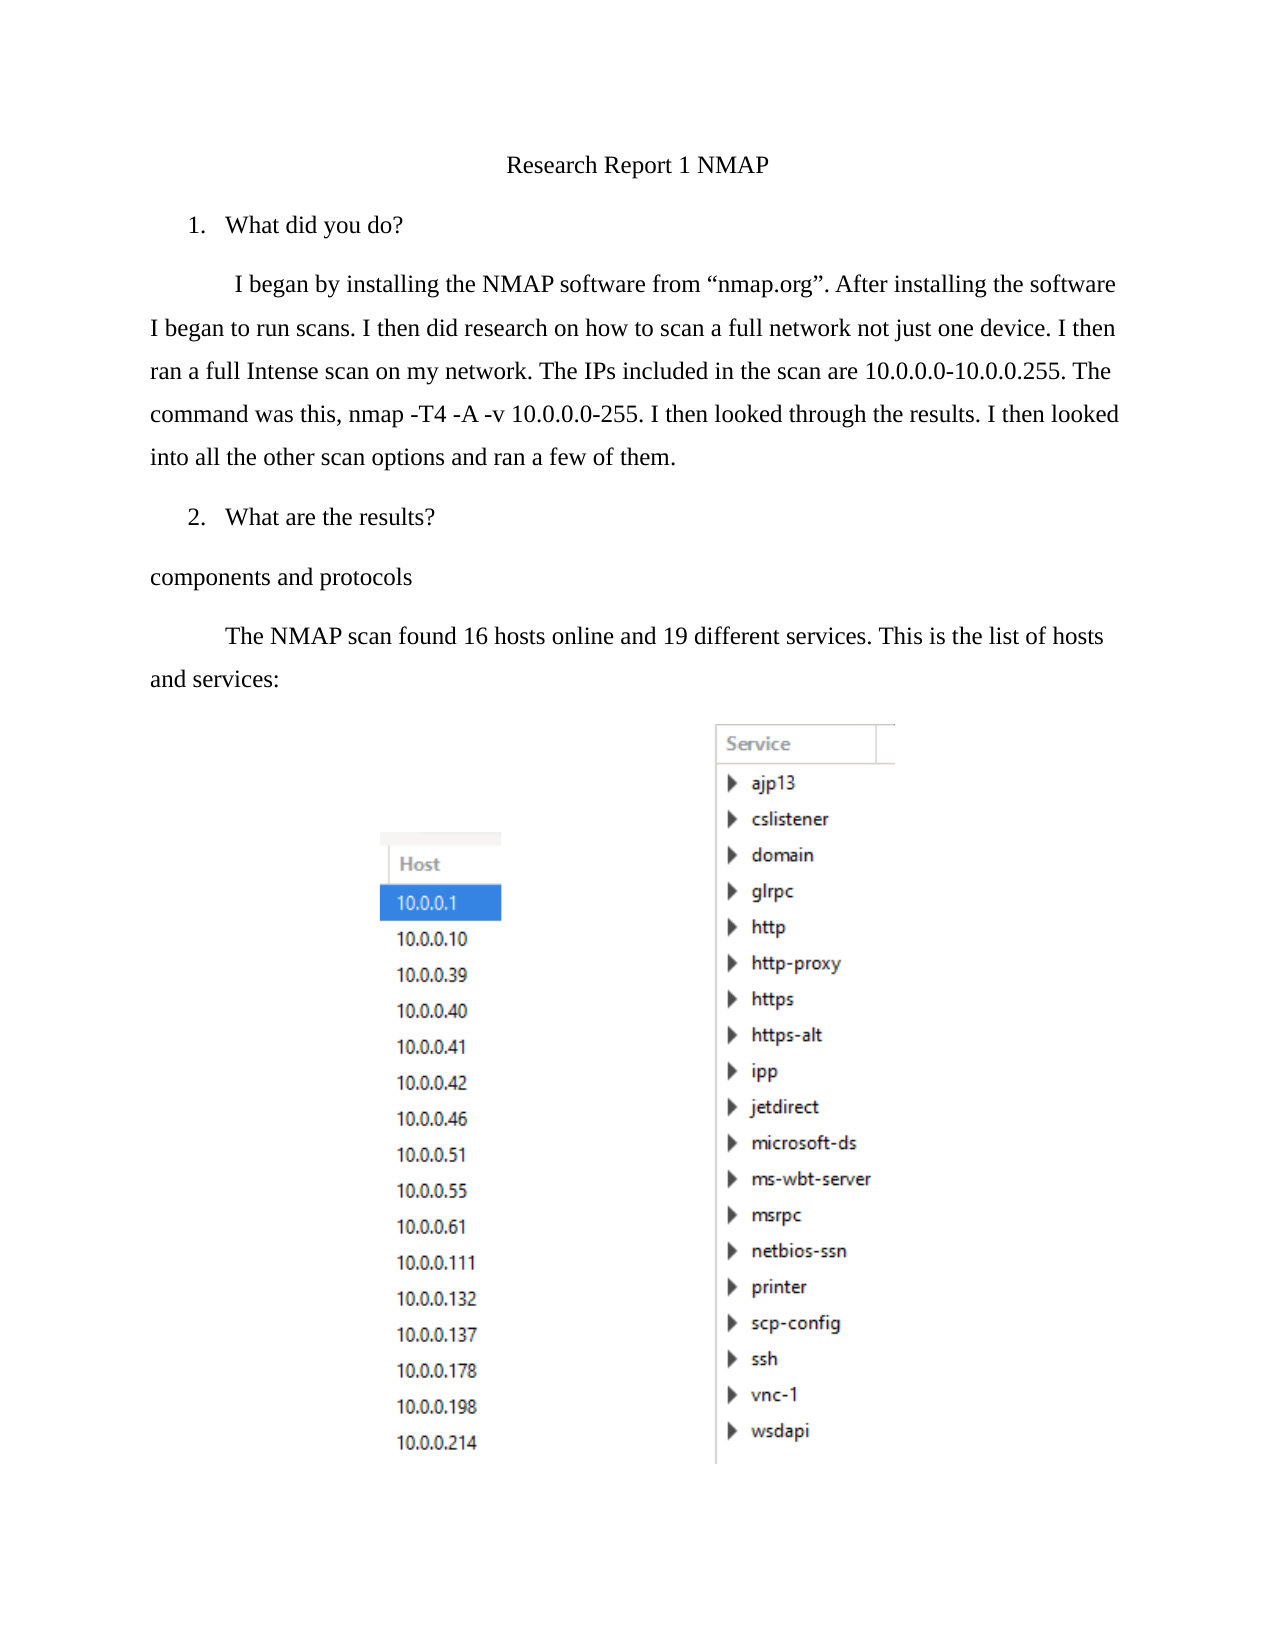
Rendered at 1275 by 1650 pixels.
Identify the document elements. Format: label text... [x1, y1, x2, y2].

picture [379, 832, 502, 1464]
text I began by installing the NMAP software from “nmap.org”. After installing the software I began to run scans. I then did research on how to scan a full network not just one device. I then ran a full Intense scan on my network. The IPs included in the scan are 10.0.0.0-10.0.0.255. The command was this, nmap -T4 -A -v 10.0.0.0-255. I then looked through the results. I then looked into all the other scan options and ran a few of them. [150, 269, 1125, 471]
list What did you do? [187, 210, 1125, 238]
list What are the results? [187, 502, 1125, 531]
text The NMAP scan found 16 hosts online and 19 different services. This is the list of hosts and services: [150, 621, 1125, 693]
picture [714, 724, 896, 1464]
text Research Report 1 NMAP [150, 150, 1125, 179]
text components and protocols [150, 562, 1125, 590]
